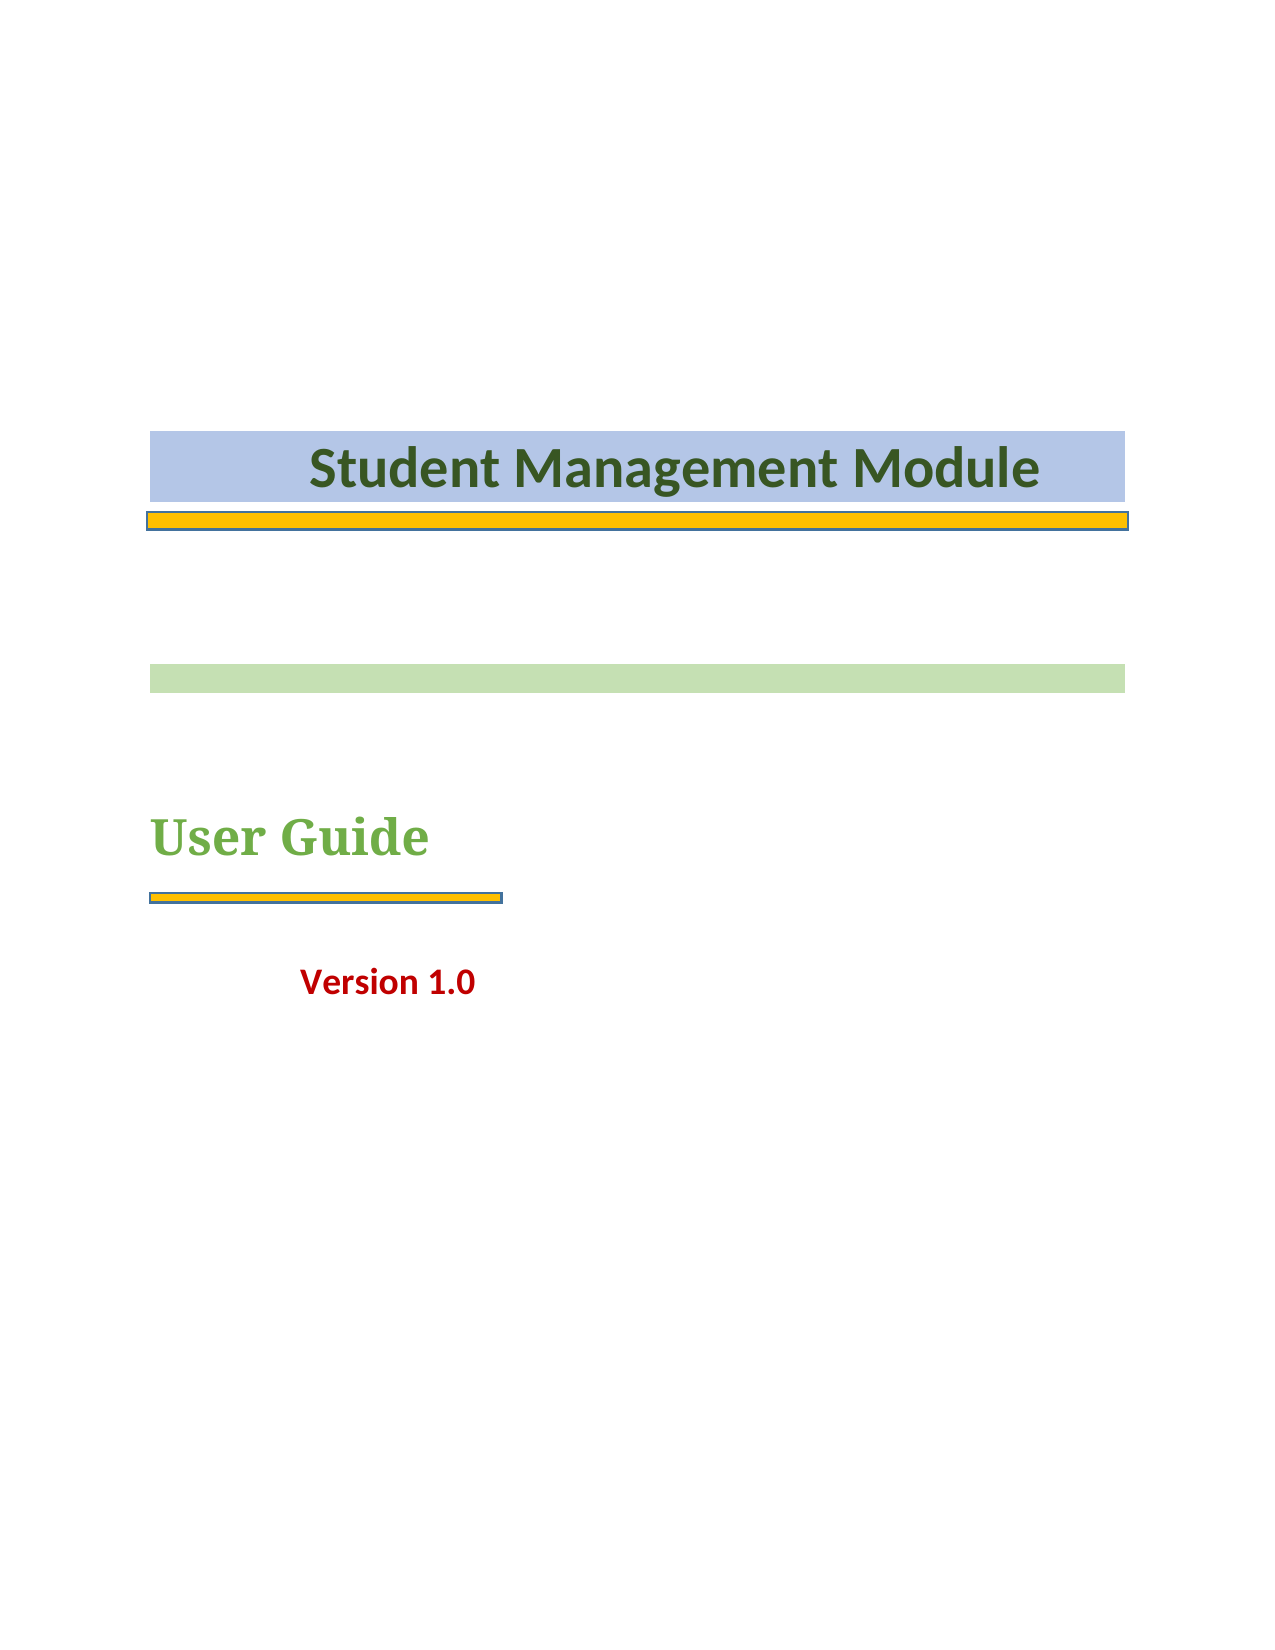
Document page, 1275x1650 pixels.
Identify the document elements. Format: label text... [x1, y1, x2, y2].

text Version 1.0 [225, 958, 1125, 1004]
text User Guide [150, 802, 1125, 870]
text Student Management Module [150, 431, 1125, 502]
